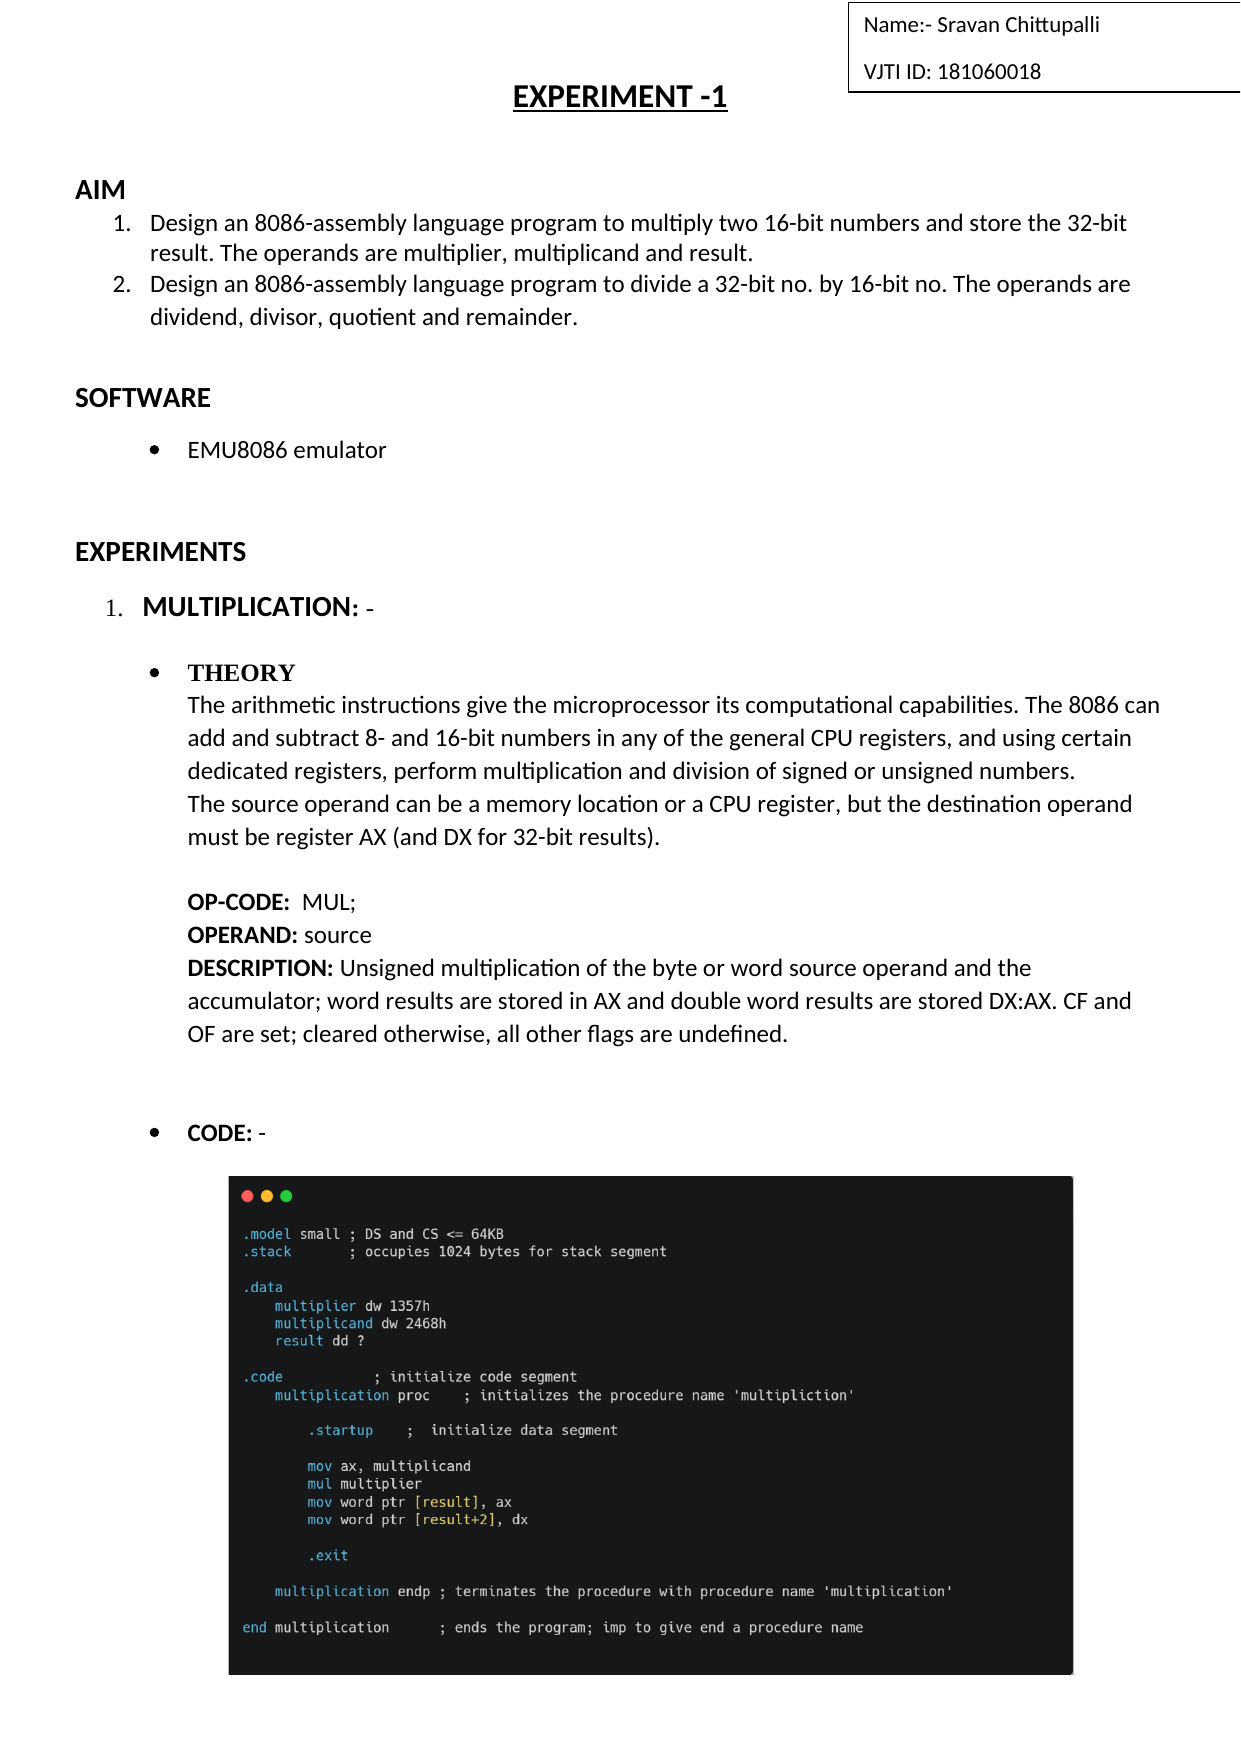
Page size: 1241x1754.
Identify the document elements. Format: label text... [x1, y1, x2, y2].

picture [228, 1176, 1074, 1675]
list EMU8086 emulator [150, 434, 1165, 465]
list OP-CODE: MUL; [150, 887, 1165, 917]
list Design an 8086-assembly language program to multiply two 16-bit numbers and store the 32-bit result. The operands are multiplier, multiplicand and result. [112, 207, 1165, 268]
list CODE: - [150, 1117, 1165, 1147]
list MULTIPLICATION: - [104, 588, 1165, 624]
text EXPERIMENTS [75, 533, 1165, 569]
list DESCRIPTION: Unsigned multiplication of the byte or word source operand and the accumulator; word results are stored in AX and double word results are stored DX:AX. CF and OF are set; cleared otherwise, all other flags are undefined. [187, 952, 1165, 1049]
list Design an 8086-assembly language program to divide a 32-bit no. by 16-bit no. The operands are dividend, divisor, quotient and remainder. [112, 268, 1165, 331]
text EXPERIMENT -1 [75, 75, 1165, 116]
list The source operand can be a memory location or a CPU register, but the destination operand must be register AX (and DX for 32-bit results). [187, 788, 1165, 851]
list THEORY [150, 658, 1165, 687]
list OPERAND: source [150, 919, 1165, 950]
text AIM [75, 171, 1165, 207]
list The arithmetic instructions give the microprocessor its computational capabilities. The 8086 can add and subtract 8- and 16-bit numbers in any of the general CPU registers, and using certain dedicated registers, perform multiplication and division of signed or unsigned numbers. [187, 689, 1165, 785]
text SOFTWARE [75, 379, 1165, 415]
